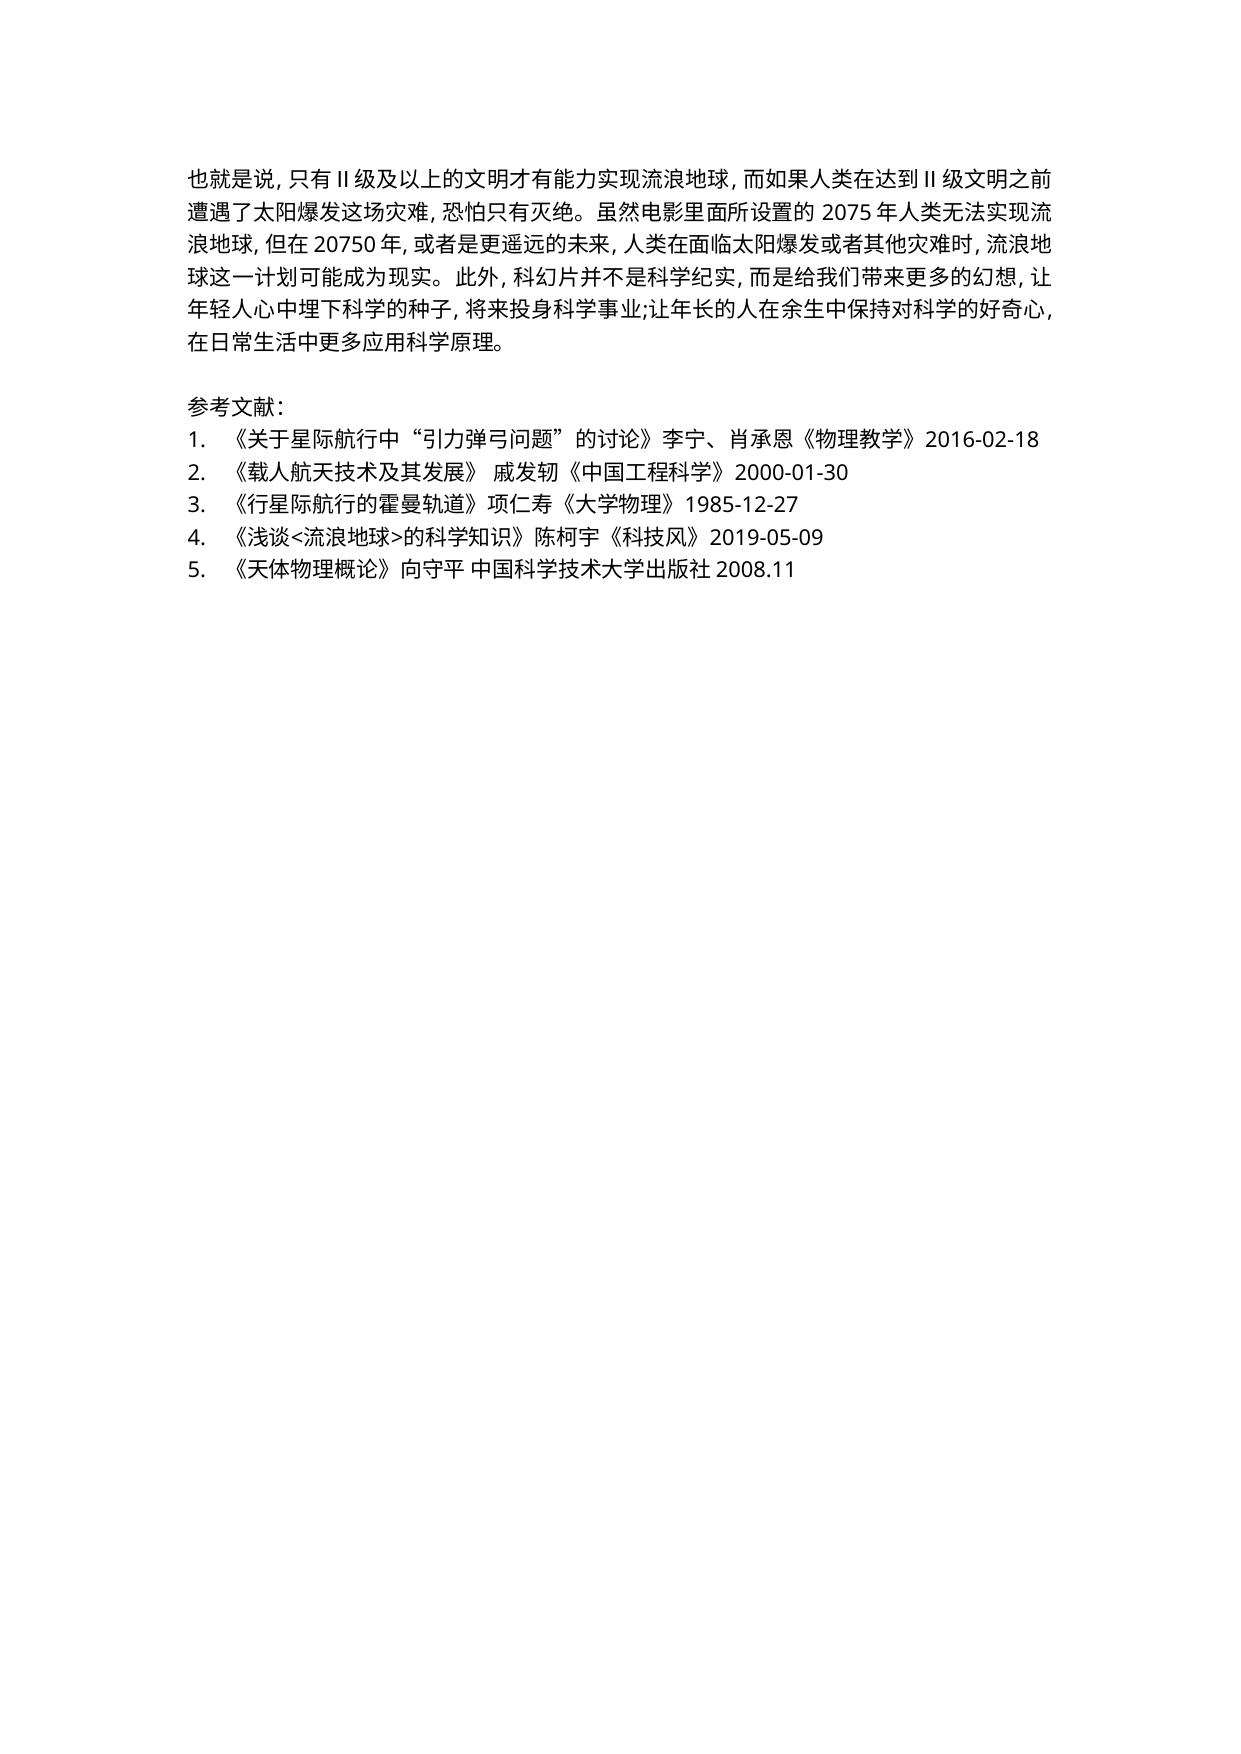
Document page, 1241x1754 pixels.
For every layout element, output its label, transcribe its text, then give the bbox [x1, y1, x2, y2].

list 《浅谈<流浪地球>的科学知识》陈柯宇《科技风》2019-05-09 [187, 519, 1053, 552]
list 《载人航天技术及其发展》 戚发轫《中国工程科学》2000-01-30 [187, 454, 1053, 487]
list 《天体物理概论》向守平 中国科学技术大学出版社2008.11 [187, 552, 1053, 584]
list 《行星际航行的霍曼轨道》项仁寿《大学物理》1985-12-27 [187, 487, 1053, 519]
text 参考文献： [187, 389, 1053, 422]
list 《关于星际航行中“引力弹弓问题”的讨论》李宁、肖承恩《物理教学》2016-02-18 [187, 422, 1053, 454]
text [187, 162, 1053, 357]
